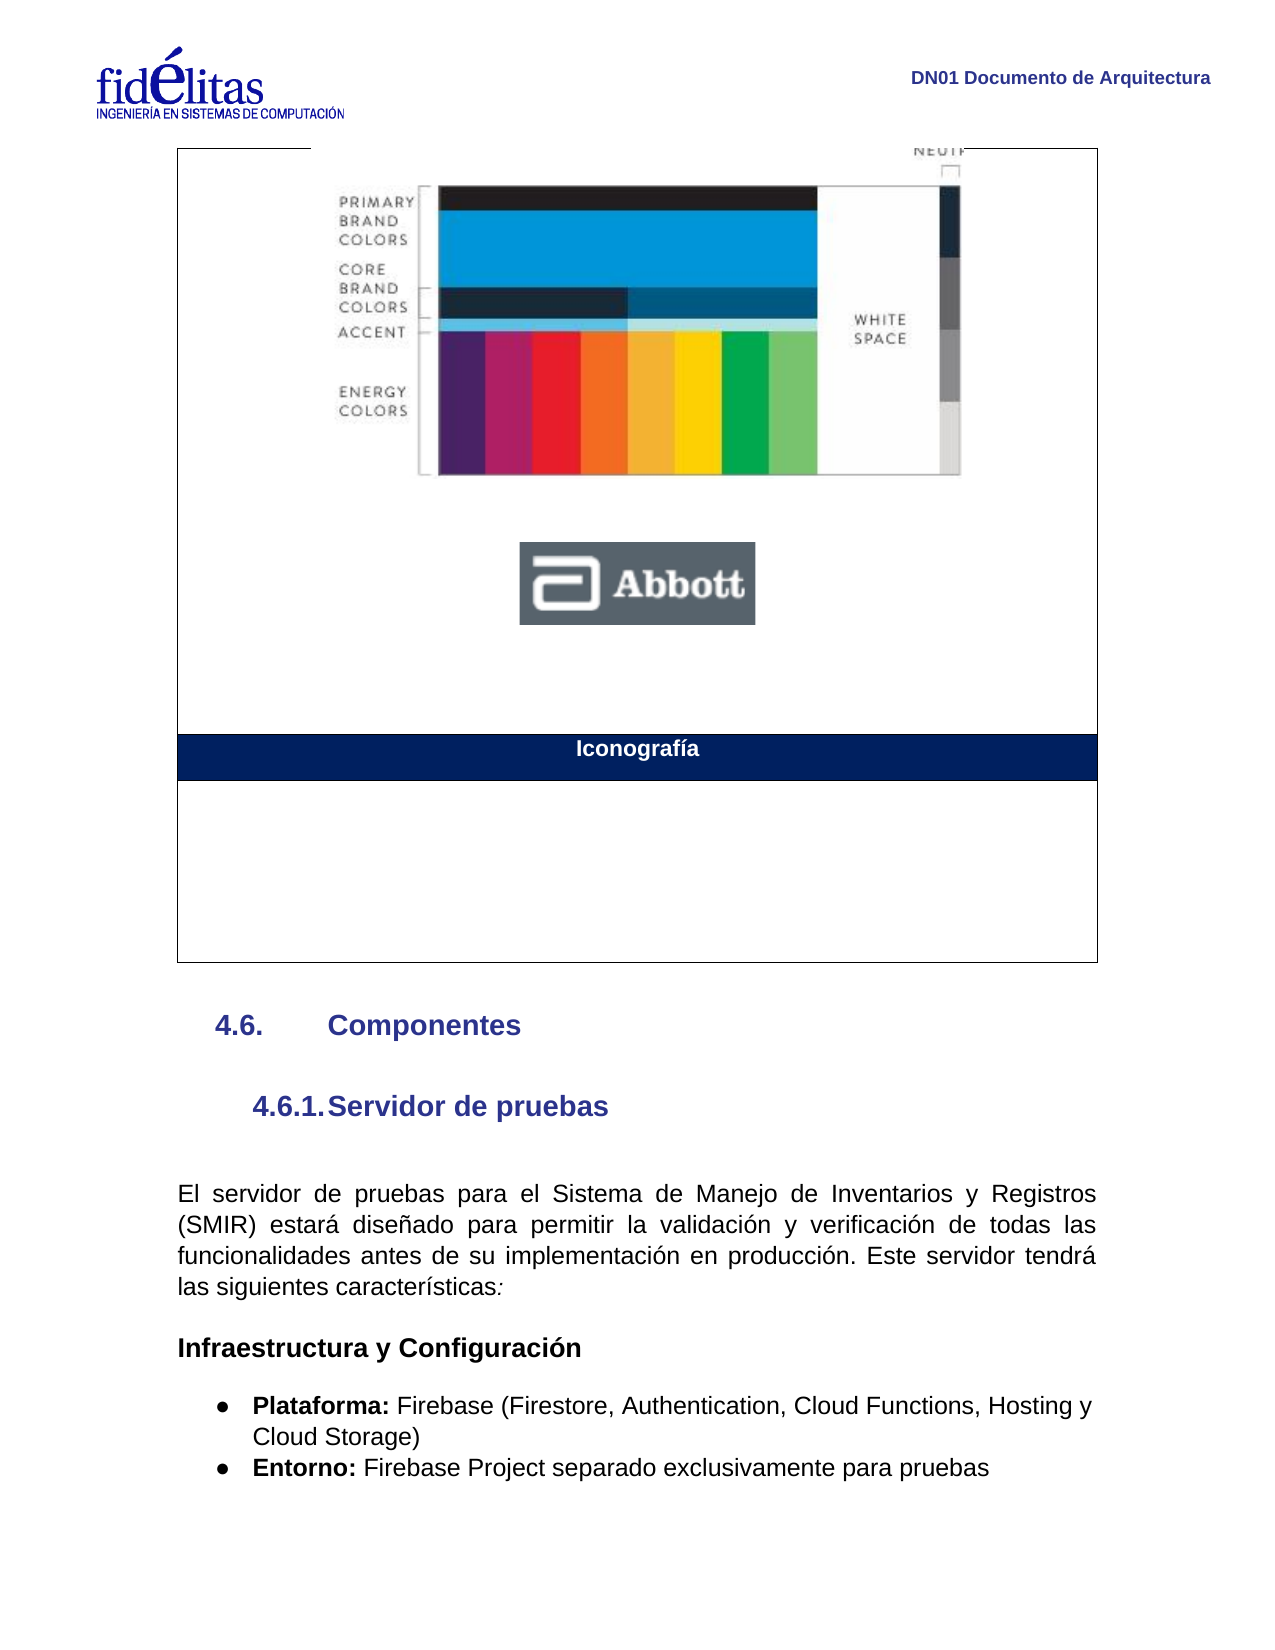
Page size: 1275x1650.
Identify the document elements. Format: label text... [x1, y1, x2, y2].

picture [519, 542, 756, 625]
list Plataforma: Firebase (Firestore, Authentication, Cloud Functions, Hosting y Cloud Storage) [215, 1391, 1098, 1450]
text El servidor de pruebas para el Sistema de Manejo de Inventarios y Registros (SMIR) estará diseñado para permitir la validación y verificación de todas las funcionalidades antes de su implementación en producción. Este servidor tendrá las siguientes características: [177, 1178, 1098, 1300]
table_cell [178, 149, 1097, 734]
picture [311, 148, 964, 479]
table_cell [178, 781, 1097, 962]
table_cell Iconografía [178, 735, 1097, 780]
subtitle Componentes [215, 1008, 1098, 1041]
picture [96, 46, 344, 119]
list Entorno: Firebase Project separado exclusivamente para pruebas [215, 1453, 1098, 1481]
subtitle Servidor de pruebas [252, 1089, 1098, 1122]
subtitle Infraestructura y Configuración [177, 1332, 1098, 1363]
